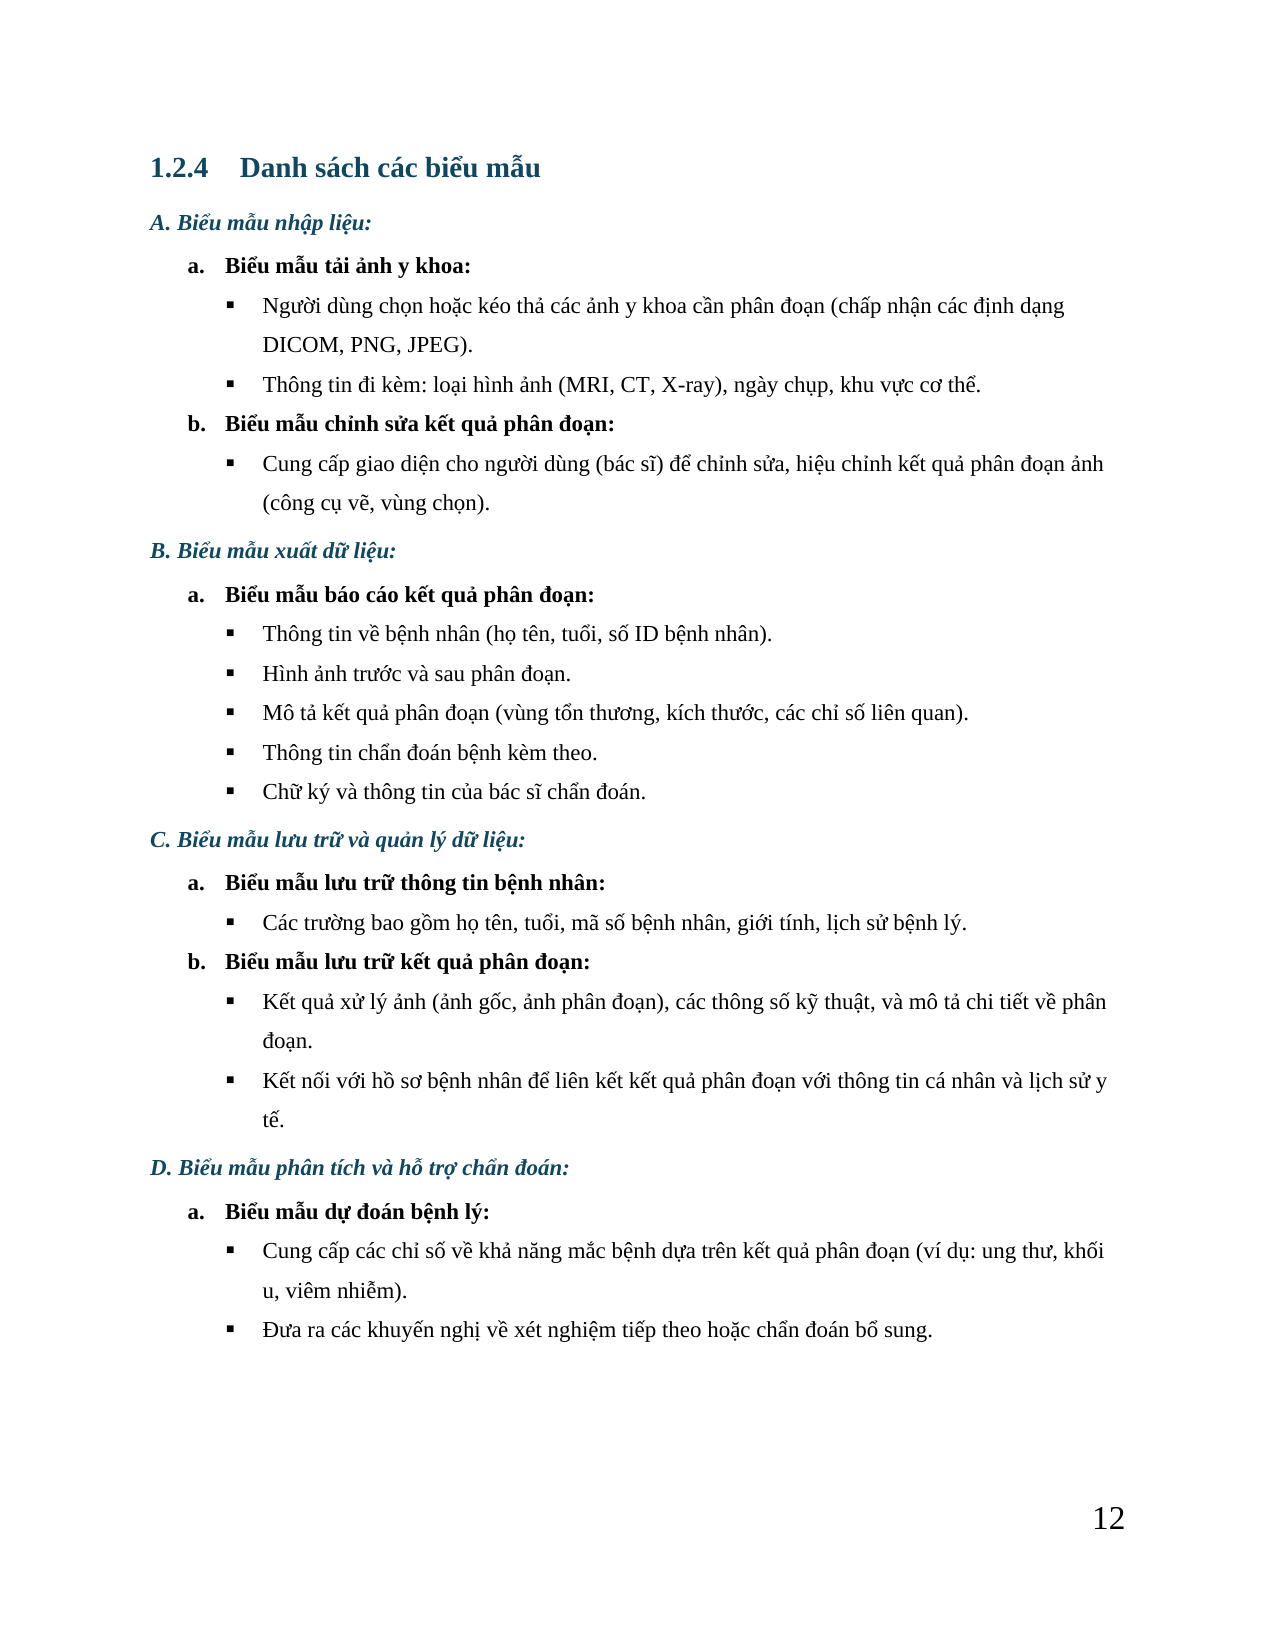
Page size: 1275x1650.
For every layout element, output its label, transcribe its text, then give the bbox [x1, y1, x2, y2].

subtitle D. Biểu mẫu phân tích và hỗ trợ chẩn đoán: [150, 1154, 1125, 1181]
list Biểu mẫu dự đoán bệnh lý: [187, 1198, 1125, 1224]
list Hình ảnh trước và sau phân đoạn. [225, 659, 1125, 686]
list Biểu mẫu lưu trữ thông tin bệnh nhân: [187, 869, 1125, 896]
list Các trường bao gồm họ tên, tuổi, mã số bệnh nhân, giới tính, lịch sử bệnh lý. [225, 909, 1125, 935]
list Kết nối với hồ sơ bệnh nhân để liên kết kết quả phân đoạn với thông tin cá nhân và lịch sử y tế. [225, 1067, 1125, 1133]
list Thông tin đi kèm: loại hình ảnh (MRI, CT, X-ray), ngày chụp, khu vực cơ thể. [225, 371, 1125, 397]
list Biểu mẫu lưu trữ kết quả phân đoạn: [187, 948, 1125, 975]
list Người dùng chọn hoặc kéo thả các ảnh y khoa cần phân đoạn (chấp nhận các định dạng DICOM, PNG, JPEG). [225, 292, 1125, 358]
list Biểu mẫu tải ảnh y khoa: [187, 252, 1125, 279]
list Kết quả xử lý ảnh (ảnh gốc, ảnh phân đoạn), các thông số kỹ thuật, và mô tả chi tiết về phân đoạn. [225, 988, 1125, 1054]
list Mô tả kết quả phân đoạn (vùng tổn thương, kích thước, các chỉ số liên quan). [225, 699, 1125, 725]
subtitle C. Biểu mẫu lưu trữ và quản lý dữ liệu: [150, 826, 1125, 852]
list Thông tin chẩn đoán bệnh kèm theo. [225, 738, 1125, 765]
list Cung cấp giao diện cho người dùng (bác sĩ) để chỉnh sửa, hiệu chỉnh kết quả phân đoạn ảnh (công cụ vẽ, vùng chọn). [225, 450, 1125, 516]
list Biểu mẫu chỉnh sửa kết quả phân đoạn: [187, 410, 1125, 437]
subtitle 1.2.4 Danh sách các biểu mẫu [150, 150, 1125, 183]
list Đưa ra các khuyến nghị về xét nghiệm tiếp theo hoặc chẩn đoán bổ sung. [225, 1316, 1125, 1343]
list Biểu mẫu báo cáo kết quả phân đoạn: [187, 581, 1125, 607]
list Thông tin về bệnh nhân (họ tên, tuổi, số ID bệnh nhân). [225, 620, 1125, 646]
list Chữ ký và thông tin của bác sĩ chẩn đoán. [225, 778, 1125, 804]
list Cung cấp các chỉ số về khả năng mắc bệnh dựa trên kết quả phân đoạn (ví dụ: ung thư, khối u, viêm nhiễm). [225, 1237, 1125, 1303]
subtitle B. Biểu mẫu xuất dữ liệu: [150, 537, 1125, 563]
subtitle A. Biểu mẫu nhập liệu: [150, 209, 1125, 235]
